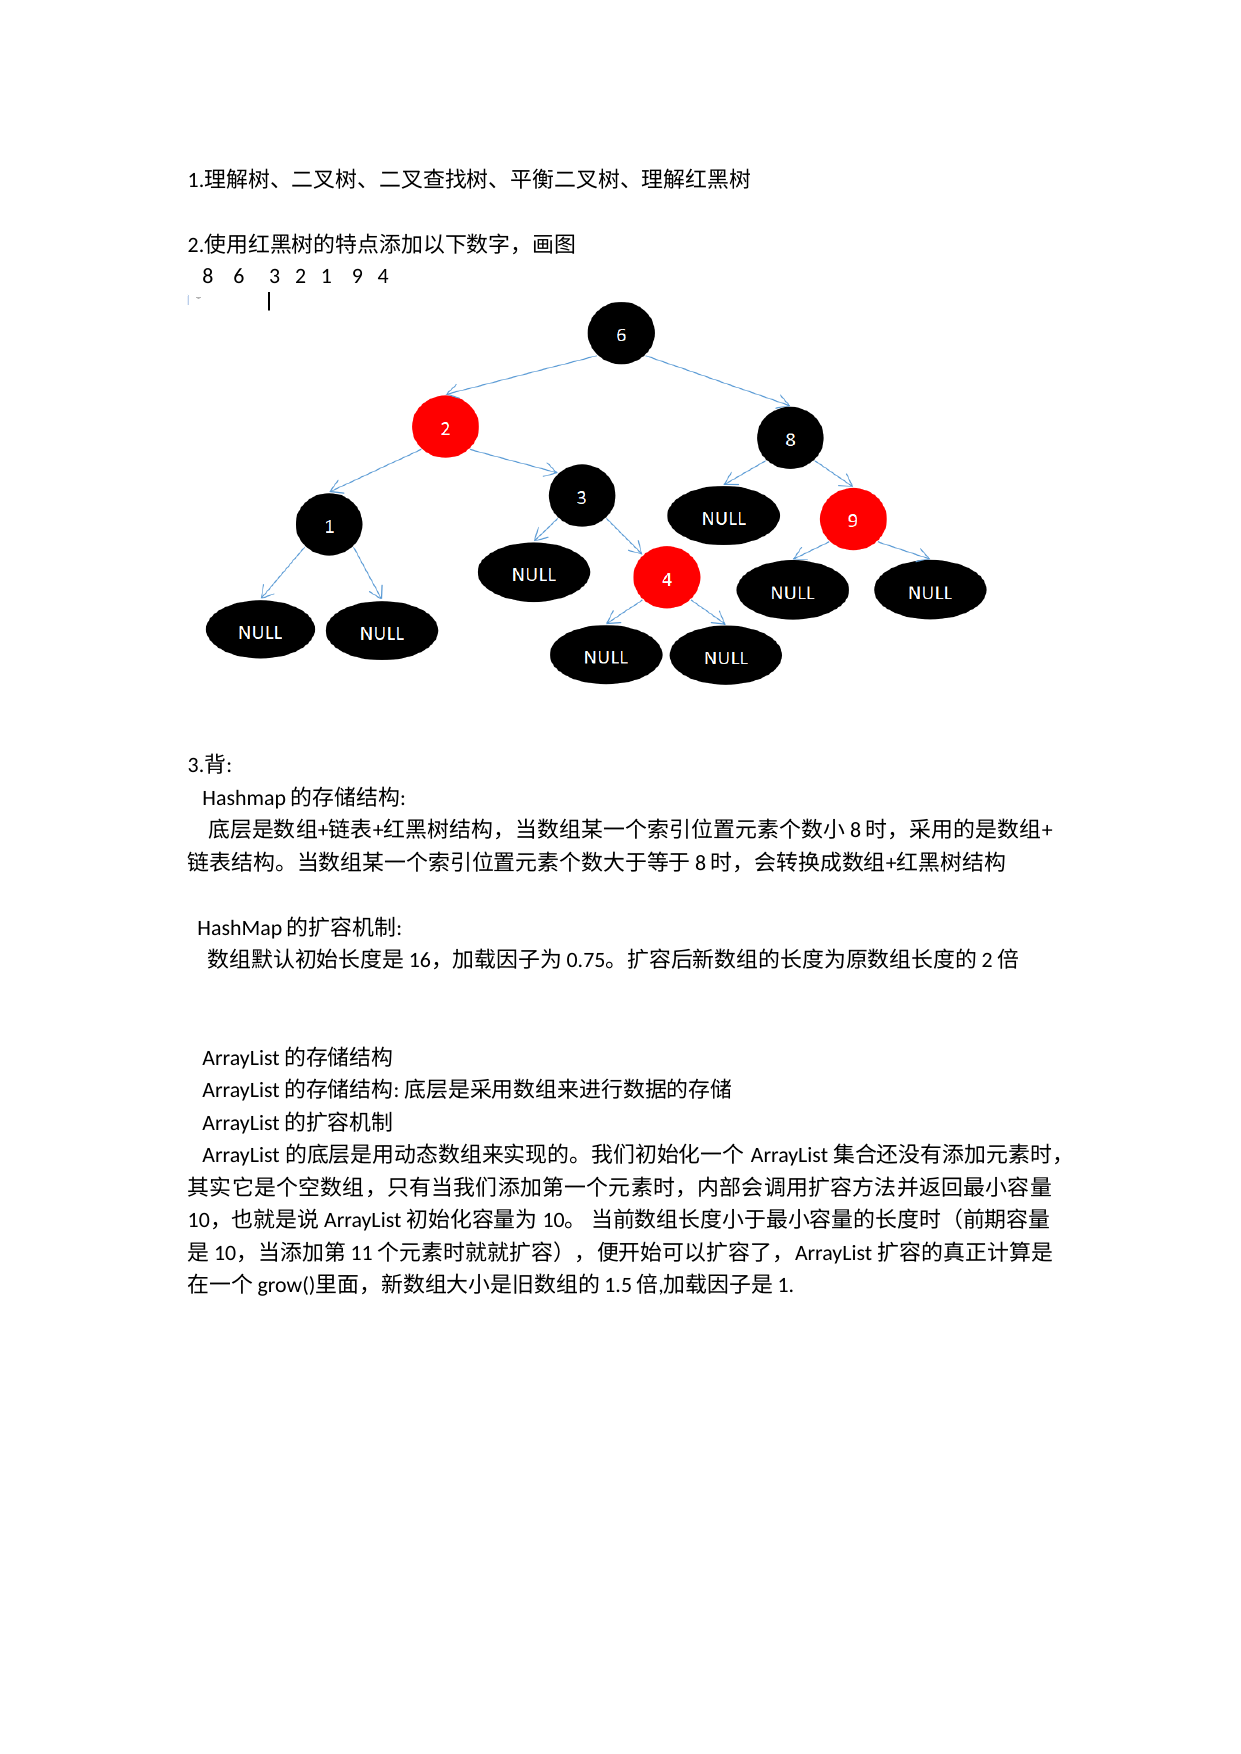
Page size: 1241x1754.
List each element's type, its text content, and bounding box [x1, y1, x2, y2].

text Hashmap的存储结构: [187, 779, 1053, 812]
text 3.背: [187, 747, 1053, 779]
text ArrayList 的底层是用动态数组来实现的。我们初始化一个ArrayList 集合还没有添加元素时，其实它是个空数组，只有当我们添加第一个元素时，内部会调用扩容方法并返回最小容量10，也就是说ArrayList 初始化容量为10。 当前数组长度小于最小容量的长度时（前期容量是10，当添加第11个元素时就就扩容），便开始可以扩容了，ArrayList 扩容的真正计算是在一个grow()里面，新数组大小是旧数组的1.5倍,加载因子是1. [187, 1137, 1053, 1299]
text ArrayList的存储结构: 底层是采用数组来进行数据的存储 [187, 1072, 1053, 1104]
text HashMap的扩容机制: [187, 909, 1053, 942]
text 数组默认初始长度是16，加载因子为0.75。扩容后新数组的长度为原数组长度的2倍 [187, 942, 1053, 974]
text ArrayList的存储结构 [187, 1039, 1053, 1072]
text ArrayList的扩容机制 [187, 1104, 1053, 1137]
text 2.使用红黑树的特点添加以下数字，画图 [187, 227, 1053, 259]
text 底层是数组+链表+红黑树结构，当数组某一个索引位置元素个数小8时，采用的是数组+链表结构。当数组某一个索引位置元素个数大于等于8时，会转换成数组+红黑树结构 [187, 812, 1053, 877]
picture [187, 292, 1053, 706]
text 1.理解树、二叉树、二叉查找树、平衡二叉树、理解红黑树 [187, 162, 1053, 194]
text 8 6 3 2 1 9 4 [187, 259, 1053, 292]
